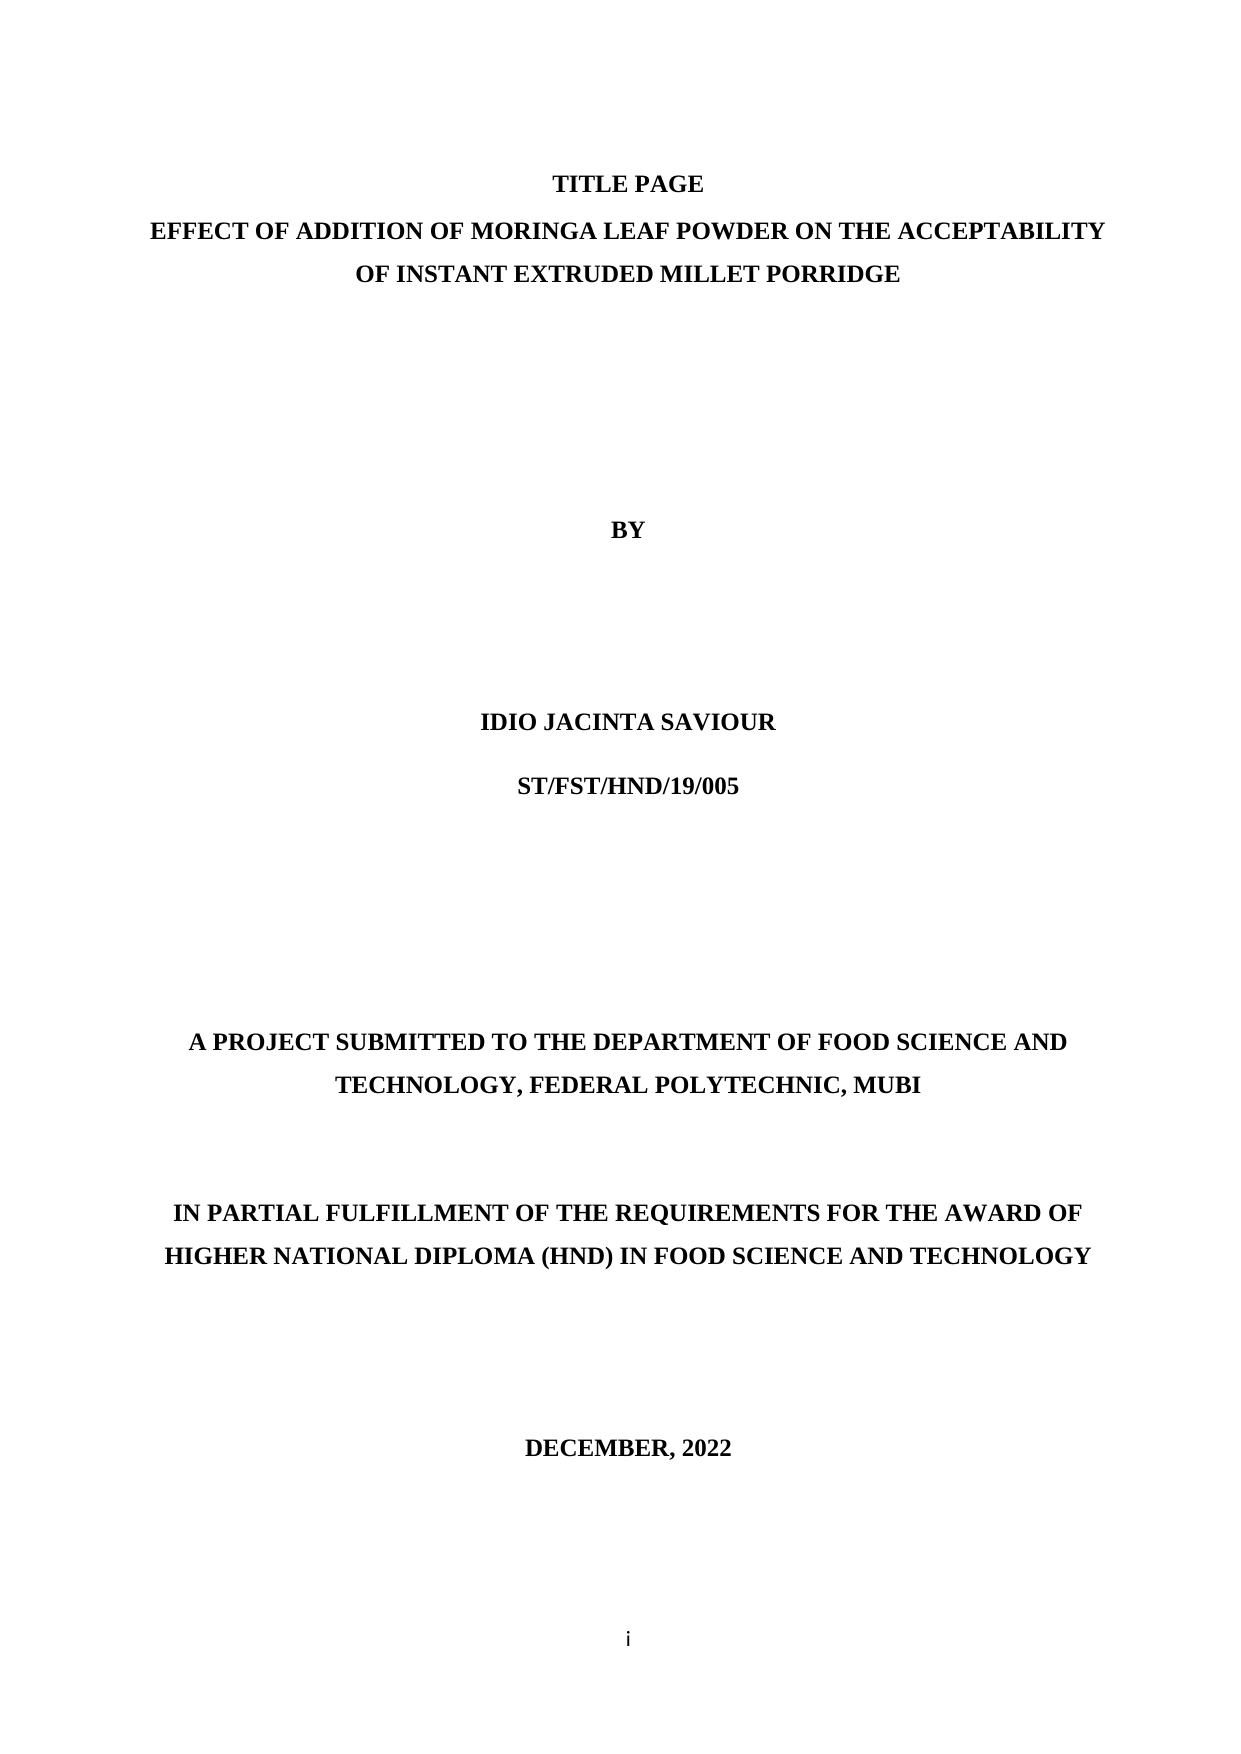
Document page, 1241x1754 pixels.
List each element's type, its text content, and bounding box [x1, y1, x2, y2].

text ST/FST/HND/19/005 [150, 771, 1106, 799]
subtitle TITLE PAGE [150, 169, 1106, 197]
text EFFECT OF ADDITION OF MORINGA LEAF POWDER ON THE ACCEPTABILITY OF INSTANT EXTRUDED MILLET PORRIDGE [150, 216, 1106, 288]
text DECEMBER, 2022 [150, 1433, 1106, 1461]
text A PROJECT SUBMITTED TO THE DEPARTMENT OF FOOD SCIENCE AND TECHNOLOGY, FEDERAL POLYTECHNIC, MUBI [150, 1027, 1106, 1098]
text IN PARTIAL FULFILLMENT OF THE REQUIREMENTS FOR THE AWARD OF HIGHER NATIONAL DIPLOMA (HND) IN FOOD SCIENCE AND TECHNOLOGY [150, 1198, 1106, 1269]
text BY [150, 515, 1106, 544]
text IDIO JACINTA SAVIOUR [150, 707, 1106, 736]
